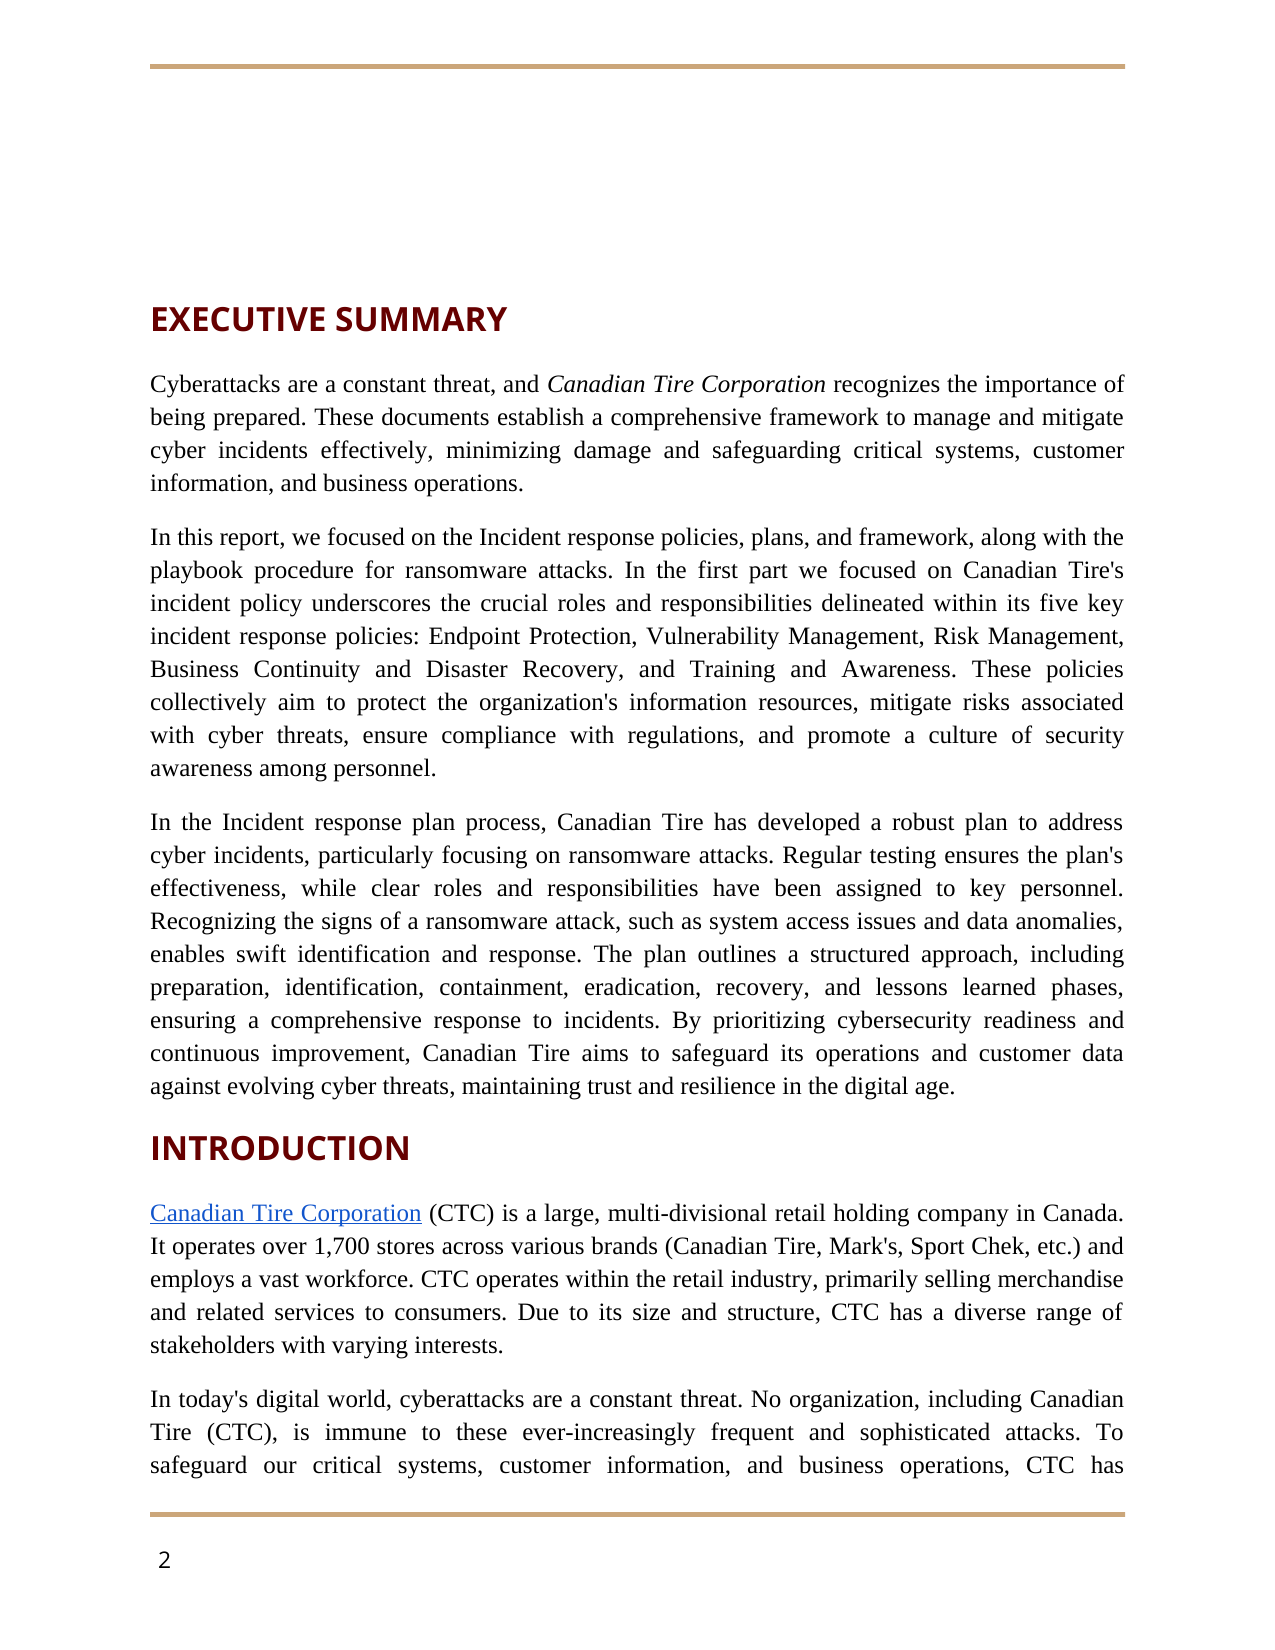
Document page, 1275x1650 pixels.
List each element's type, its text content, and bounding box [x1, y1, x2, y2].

subtitle EXECUTIVE SUMMARY [150, 296, 1125, 341]
picture [150, 64, 1125, 69]
text In this report, we focused on the Incident response policies, plans, and framework, along with the playbook procedure for ransomware attacks. In the first part we focused on Canadian Tire's incident policy underscores the crucial roles and responsibilities delineated within its five key incident response policies: Endpoint Protection, Vulnerability Management, Risk Management, Business Continuity and Disaster Recovery, and Training and Awareness. These policies collectively aim to protect the organization's information resources, mitigate risks associated with cyber threats, ensure compliance with regulations, and promote a culture of security awareness among personnel. [150, 522, 1125, 782]
subtitle INTRODUCTION [150, 1125, 1125, 1170]
text Canadian Tire Corporation (CTC) is a large, multi-divisional retail holding company in Canada. It operates over 1,700 stores across various brands (Canadian Tire, Mark's, Sport Chek, etc.) and employs a vast workforce. CTC operates within the retail industry, primarily selling merchandise and related services to consumers. Due to its size and structure, CTC has a diverse range of stakeholders with varying interests. [150, 1198, 1125, 1359]
text Cyberattacks are a constant threat, and Canadian Tire Corporation recognizes the importance of being prepared. These documents establish a comprehensive framework to manage and mitigate cyber incidents effectively, minimizing damage and safeguarding critical systems, customer information, and business operations. [150, 369, 1125, 497]
picture [150, 1512, 1125, 1517]
text In the Incident response plan process, Canadian Tire has developed a robust plan to address cyber incidents, particularly focusing on ransomware attacks. Regular testing ensures the plan's effectiveness, while clear roles and responsibilities have been assigned to key personnel. Recognizing the signs of a ransomware attack, such as system access issues and data anomalies, enables swift identification and response. The plan outlines a structured approach, including preparation, identification, containment, eradication, recovery, and lessons learned phases, ensuring a comprehensive response to incidents. By prioritizing cybersecurity readiness and continuous improvement, Canadian Tire aims to safeguard its operations and customer data against evolving cyber threats, maintaining trust and resilience in the digital age. [150, 807, 1125, 1100]
